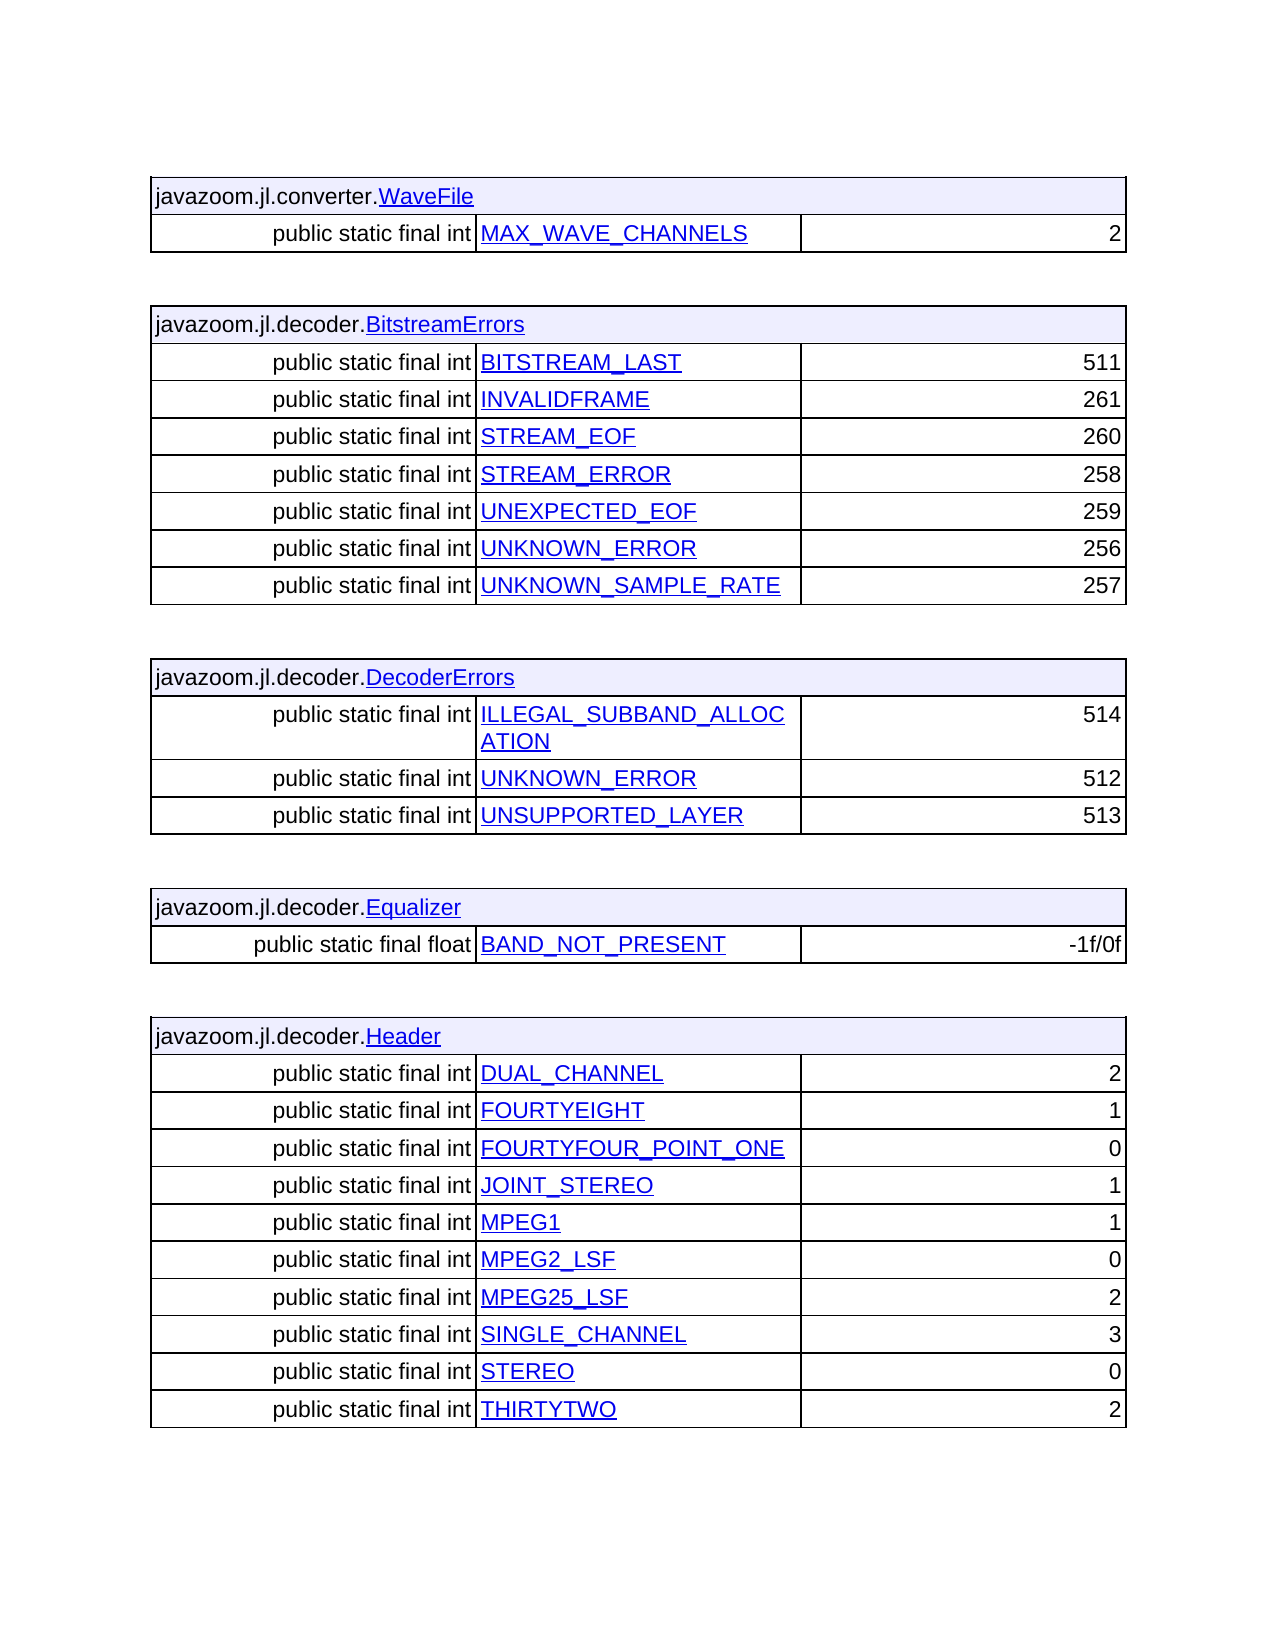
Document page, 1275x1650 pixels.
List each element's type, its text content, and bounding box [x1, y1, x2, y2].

table_cell STREAM_ERROR [477, 456, 800, 492]
table_cell 0 [802, 1242, 1125, 1277]
table_header javazoom.jl.decoder.Equalizer [152, 889, 1125, 925]
table_cell public static final int [152, 1130, 475, 1166]
table_header javazoom.jl.decoder.Header [152, 1018, 1125, 1054]
table_cell 1 [802, 1093, 1125, 1128]
table_cell public static final float [152, 927, 475, 962]
table_cell 513 [802, 798, 1125, 833]
table_cell public static final int [152, 760, 475, 796]
table_cell 258 [802, 456, 1125, 492]
table_cell ILLEGAL_SUBBAND_ALLOCATION [477, 697, 800, 759]
table_cell MPEG1 [477, 1205, 800, 1240]
table_cell 257 [802, 568, 1125, 603]
table_cell STREAM_EOF [477, 419, 800, 454]
table_cell public static final int [152, 798, 475, 833]
table_cell public static final int [152, 1316, 475, 1352]
table_cell JOINT_STEREO [477, 1167, 800, 1203]
table_cell 0 [802, 1130, 1125, 1166]
table_cell UNSUPPORTED_LAYER [477, 798, 800, 833]
table_cell public static final int [152, 381, 475, 417]
table_cell 260 [802, 419, 1125, 454]
table_cell 256 [802, 531, 1125, 566]
table_cell public static final int [152, 1242, 475, 1277]
table_cell 2 [802, 1391, 1125, 1427]
table_cell UNEXPECTED_EOF [477, 493, 800, 529]
table_cell 2 [802, 1055, 1125, 1091]
table_cell MPEG25_LSF [477, 1279, 800, 1315]
table_cell public static final int [152, 531, 475, 566]
table_cell public static final int [152, 493, 475, 529]
table_cell INVALIDFRAME [477, 381, 800, 417]
table_cell 511 [802, 344, 1125, 380]
table_cell 0 [802, 1354, 1125, 1389]
table_cell public static final int [152, 1391, 475, 1427]
table_cell public static final int [152, 1205, 475, 1240]
table_header javazoom.jl.decoder.DecoderErrors [152, 660, 1125, 695]
table_cell public static final int [152, 344, 475, 380]
table_cell MAX_WAVE_CHANNELS [477, 215, 800, 251]
table_cell 1 [802, 1167, 1125, 1203]
table_cell public static final int [152, 1279, 475, 1315]
table_cell 2 [802, 215, 1125, 251]
table_cell UNKNOWN_ERROR [477, 531, 800, 566]
table_cell -1f/0f [802, 927, 1125, 962]
table_cell BAND_NOT_PRESENT [477, 927, 800, 962]
table_cell FOURTYEIGHT [477, 1093, 800, 1128]
table_cell 512 [802, 760, 1125, 796]
table_cell 1 [802, 1205, 1125, 1240]
table_cell MPEG2_LSF [477, 1242, 800, 1277]
table_cell SINGLE_CHANNEL [477, 1316, 800, 1352]
table_cell public static final int [152, 1093, 475, 1128]
table_cell public static final int [152, 419, 475, 454]
table_cell DUAL_CHANNEL [477, 1055, 800, 1091]
table_cell public static final int [152, 1167, 475, 1203]
table_cell UNKNOWN_SAMPLE_RATE [477, 568, 800, 603]
table_cell FOURTYFOUR_POINT_ONE [477, 1130, 800, 1166]
table_cell 261 [802, 381, 1125, 417]
table_cell UNKNOWN_ERROR [477, 760, 800, 796]
table_cell public static final int [152, 1055, 475, 1091]
table_cell public static final int [152, 1354, 475, 1389]
table_cell public static final int [152, 456, 475, 492]
table_cell 514 [802, 697, 1125, 759]
table_cell 3 [802, 1316, 1125, 1352]
table_cell public static final int [152, 697, 475, 759]
table_cell 259 [802, 493, 1125, 529]
table_cell THIRTYTWO [477, 1391, 800, 1427]
table_cell public static final int [152, 215, 475, 251]
table_cell 2 [802, 1279, 1125, 1315]
table_header javazoom.jl.decoder.BitstreamErrors [152, 307, 1125, 342]
table_cell BITSTREAM_LAST [477, 344, 800, 380]
table_cell public static final int [152, 568, 475, 603]
table_header javazoom.jl.converter.WaveFile [152, 178, 1125, 214]
table_cell STEREO [477, 1354, 800, 1389]
